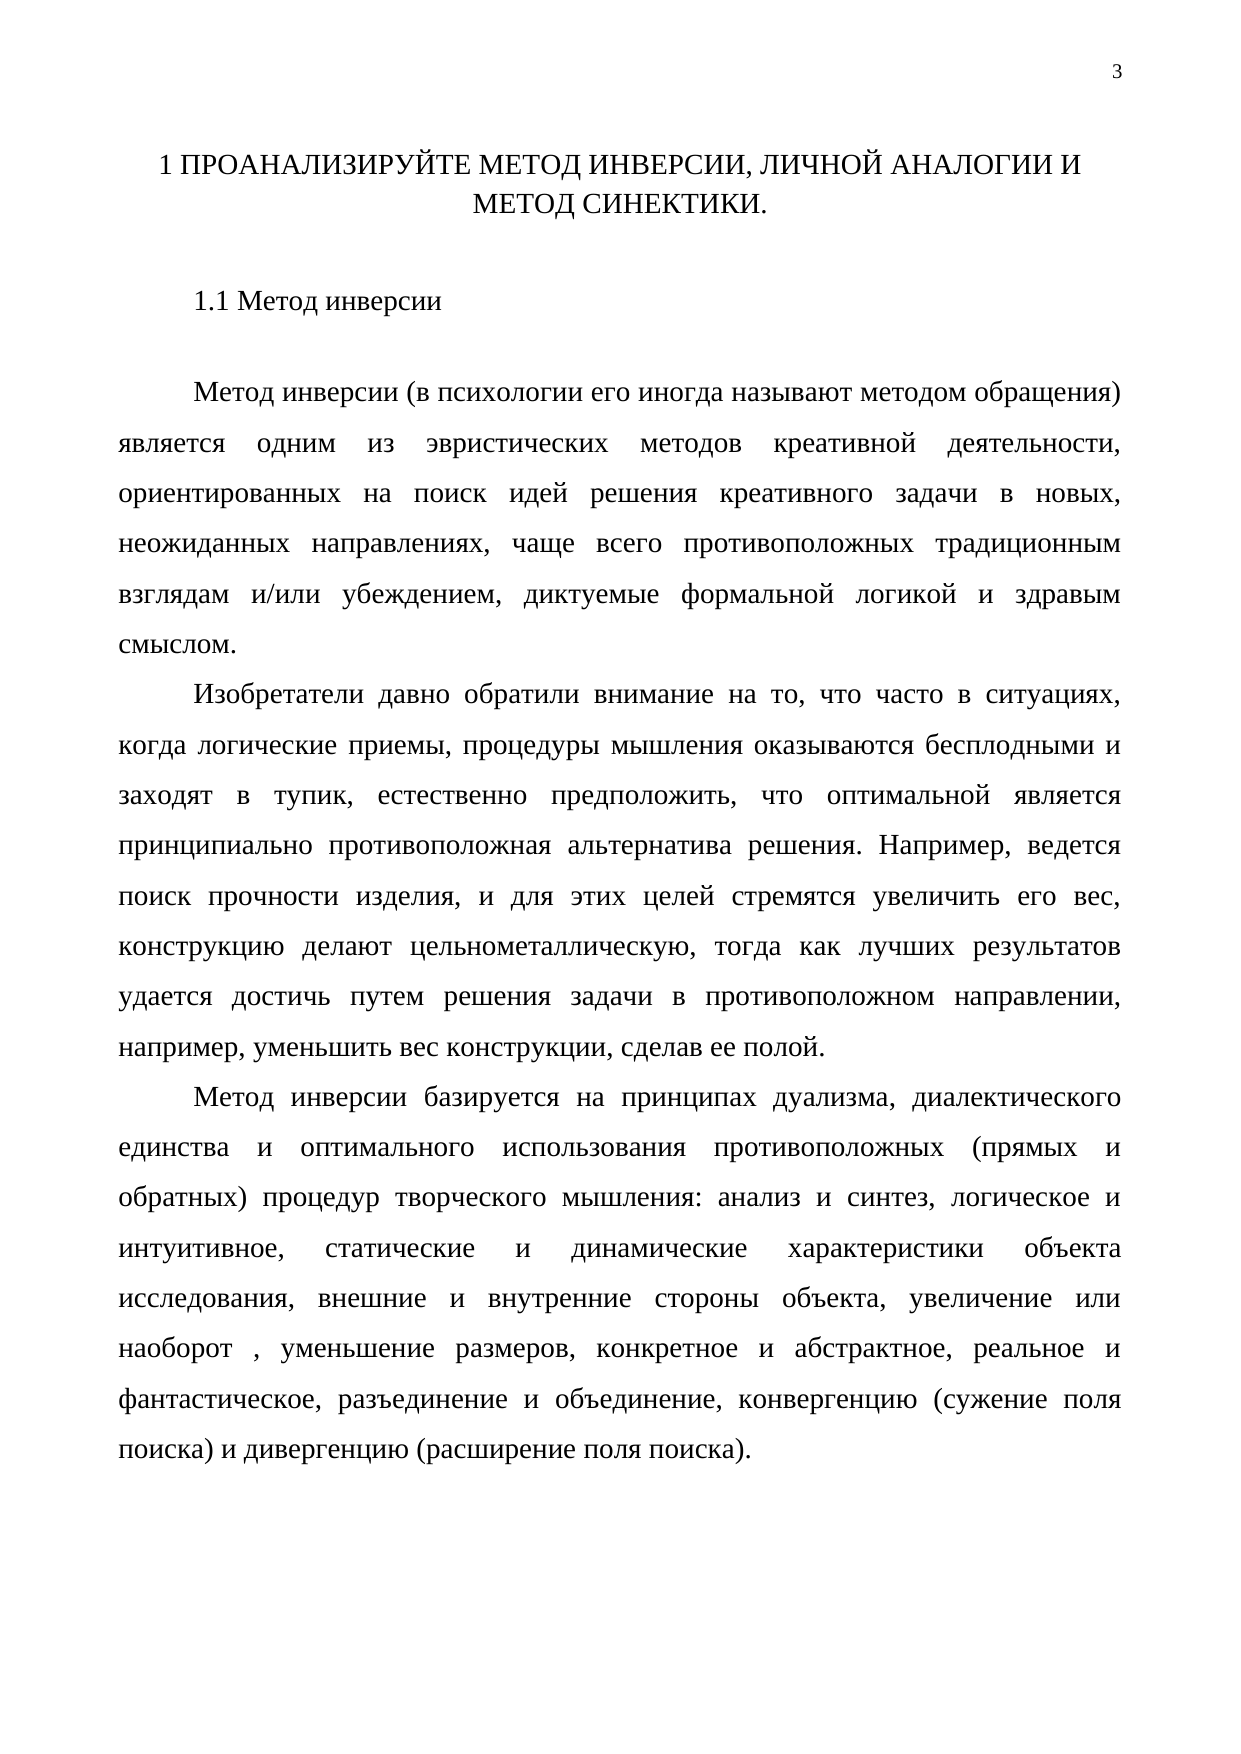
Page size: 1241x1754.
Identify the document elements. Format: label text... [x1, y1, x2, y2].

text Метод инверсии (в психологии его иногда называют методом обращения) является одним из эвристических методов креативной деятельности, ориентированных на поиск идей решения креативного задачи в новых, неожиданных направлениях, чаще всего противоположных традиционным взглядам и/или убеждением, диктуемые формальной логикой и здравым смыслом. [118, 374, 1122, 660]
text Проанализируйте метод инверсии, личной аналогии и метод синектики. [118, 147, 1122, 219]
text Метод инверсии базируется на принципах дуализма, диалектического единства и оптимального использования противоположных (прямых и обратных) процедур творческого мышления: анализ и синтез, логическое и интуитивное, статические и динамические характеристики объекта исследования, внешние и внутренние стороны объекта, увеличение или наоборот , уменьшение размеров, конкретное и абстрактное, реальное и фантастическое, разъединение и объединение, конвергенцию (сужение поля поиска) и дивергенцию (расширение поля поиска). [118, 1079, 1122, 1465]
text Изобретатели давно обратили внимание на то, что часто в ситуациях, когда логические приемы, процедуры мышления оказываются бесплодными и заходят в тупик, естественно предположить, что оптимальной является принципиально противоположная альтернатива решения. Например, ведется поиск прочности изделия, и для этих целей стремятся увеличить его вес, конструкцию делают цельнометаллическую, тогда как лучших результатов удается достичь путем решения задачи в противоположном направлении, например, уменьшить вес конструкции, сделав ее полой. [118, 676, 1122, 1062]
text Метод инверсии [118, 283, 1122, 316]
